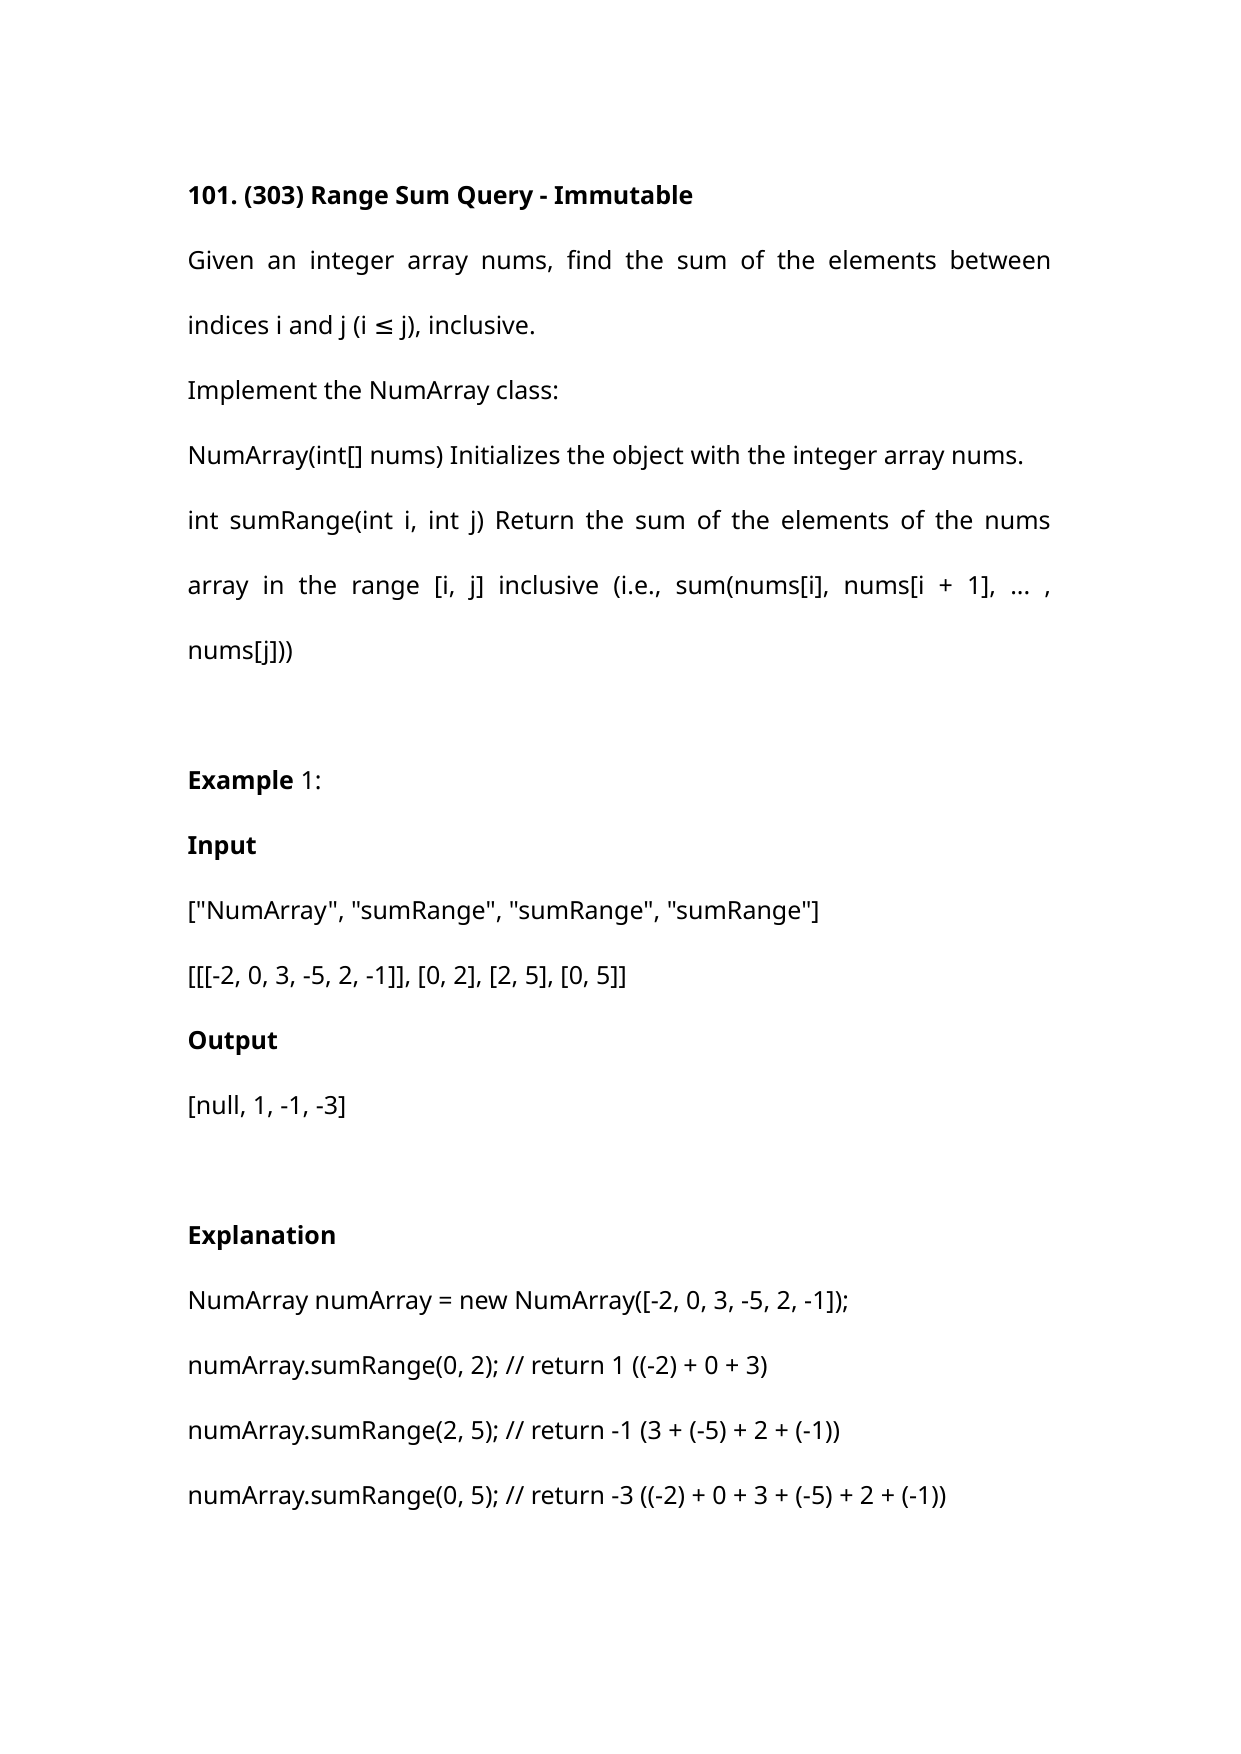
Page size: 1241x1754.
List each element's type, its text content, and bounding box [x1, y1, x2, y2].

text numArray.sumRange(0, 2); // return 1 ((-2) + 0 + 3) [187, 1332, 1053, 1397]
text NumArray numArray = new NumArray([-2, 0, 3, -5, 2, -1]); [187, 1267, 1053, 1332]
text Input [187, 812, 1053, 877]
text NumArray(int[] nums) Initializes the object with the integer array nums. [187, 422, 1053, 487]
text numArray.sumRange(0, 5); // return -3 ((-2) + 0 + 3 + (-5) + 2 + (-1)) [187, 1462, 1053, 1527]
text numArray.sumRange(2, 5); // return -1 (3 + (-5) + 2 + (-1)) [187, 1397, 1053, 1462]
text Given an integer array nums, find the sum of the elements between indices i and j (i ≤ j), inclusive. [187, 227, 1053, 357]
text Example 1: [187, 747, 1053, 812]
text Implement the NumArray class: [187, 357, 1053, 422]
text [[[-2, 0, 3, -5, 2, -1]], [0, 2], [2, 5], [0, 5]] [187, 942, 1053, 1007]
text 101. (303) Range Sum Query - Immutable [187, 162, 1053, 227]
text ["NumArray", "sumRange", "sumRange", "sumRange"] [187, 877, 1053, 942]
text Output [187, 1007, 1053, 1072]
text [null, 1, -1, -3] [187, 1072, 1053, 1137]
text int sumRange(int i, int j) Return the sum of the elements of the nums array in the range [i, j] inclusive (i.e., sum(nums[i], nums[i + 1], ... , nums[j])) [187, 487, 1053, 682]
text Explanation [187, 1202, 1053, 1267]
